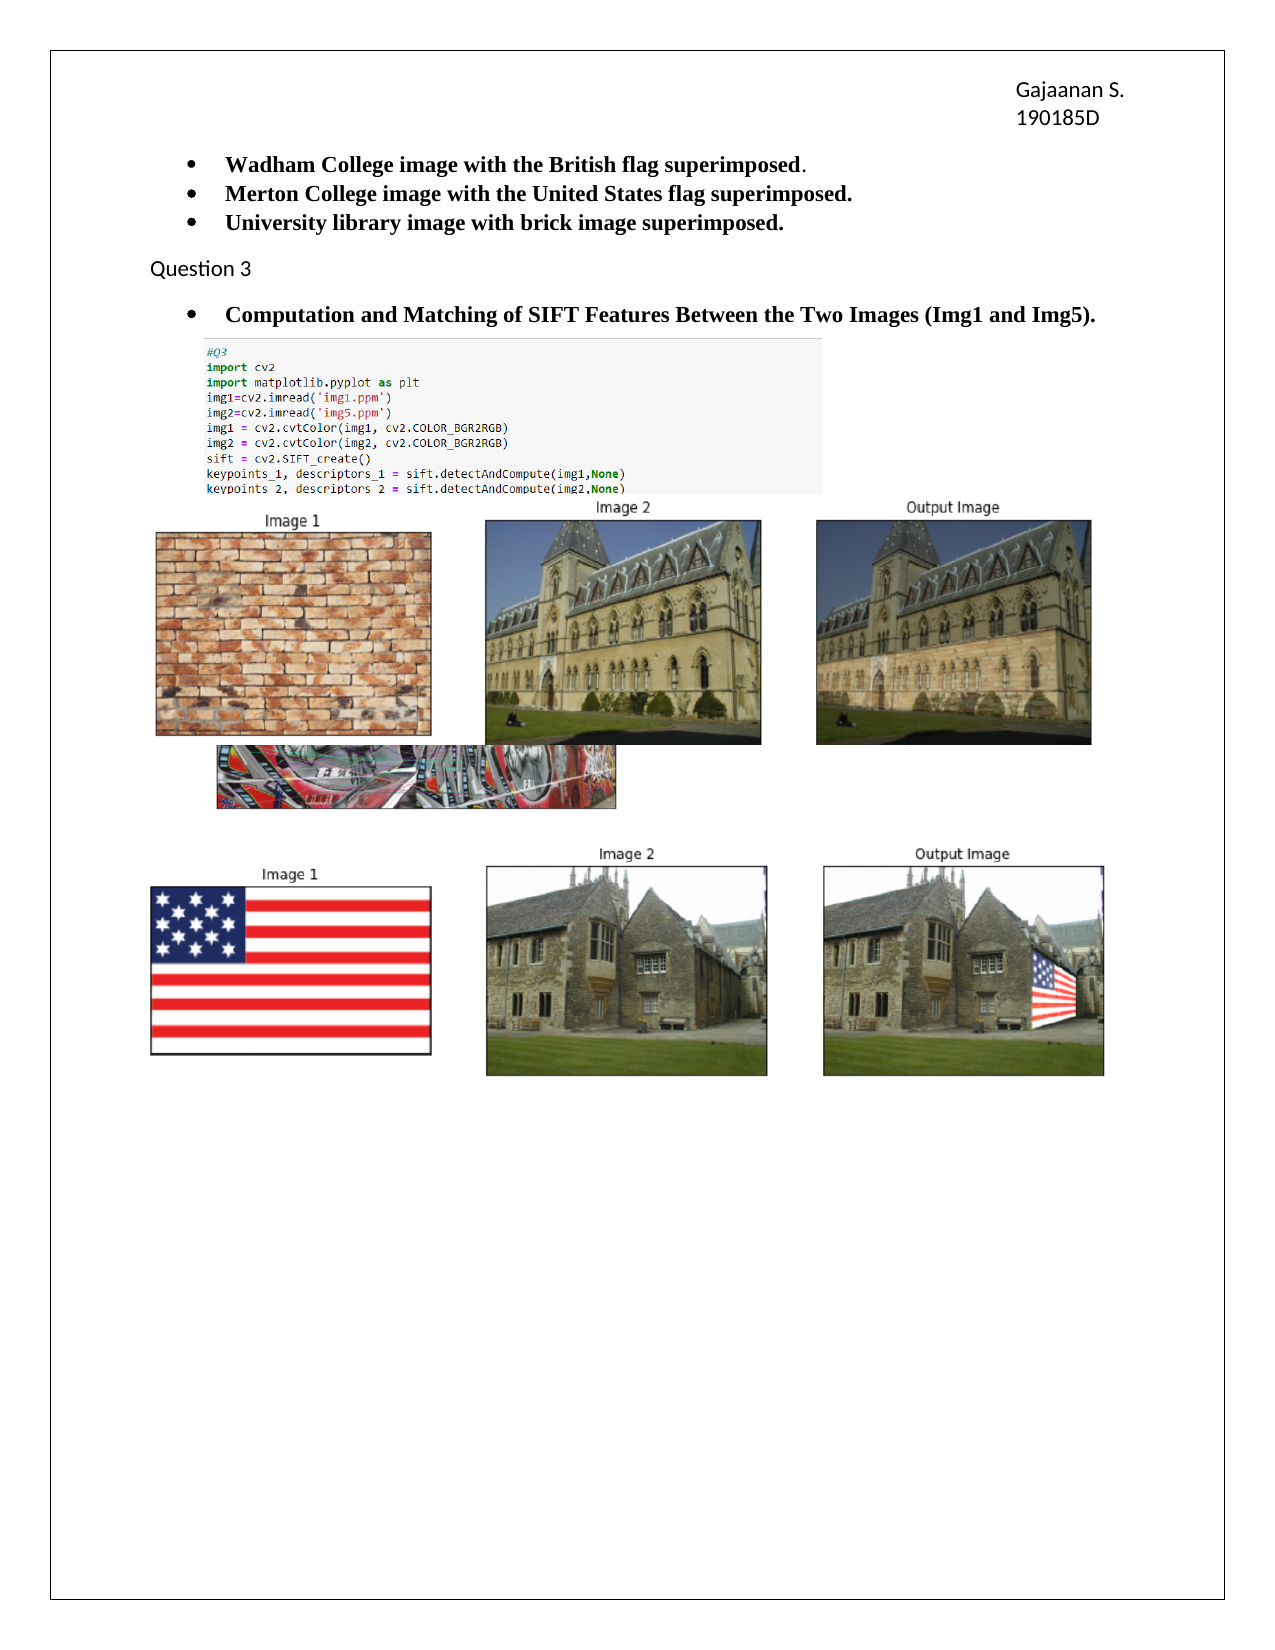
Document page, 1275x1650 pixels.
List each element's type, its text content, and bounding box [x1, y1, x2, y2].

picture [143, 840, 1105, 1077]
list University library image with brick image superimposed. [187, 209, 1125, 235]
text Question 3 [150, 254, 1125, 282]
list Merton College image with the United States flag superimposed. [187, 180, 1125, 207]
list Computation and Matching of SIFT Features Between the Two Images (Img1 and Img5). [187, 301, 1125, 327]
picture [150, 338, 1093, 820]
list Wadham College image with the British flag superimposed. [187, 150, 1125, 178]
